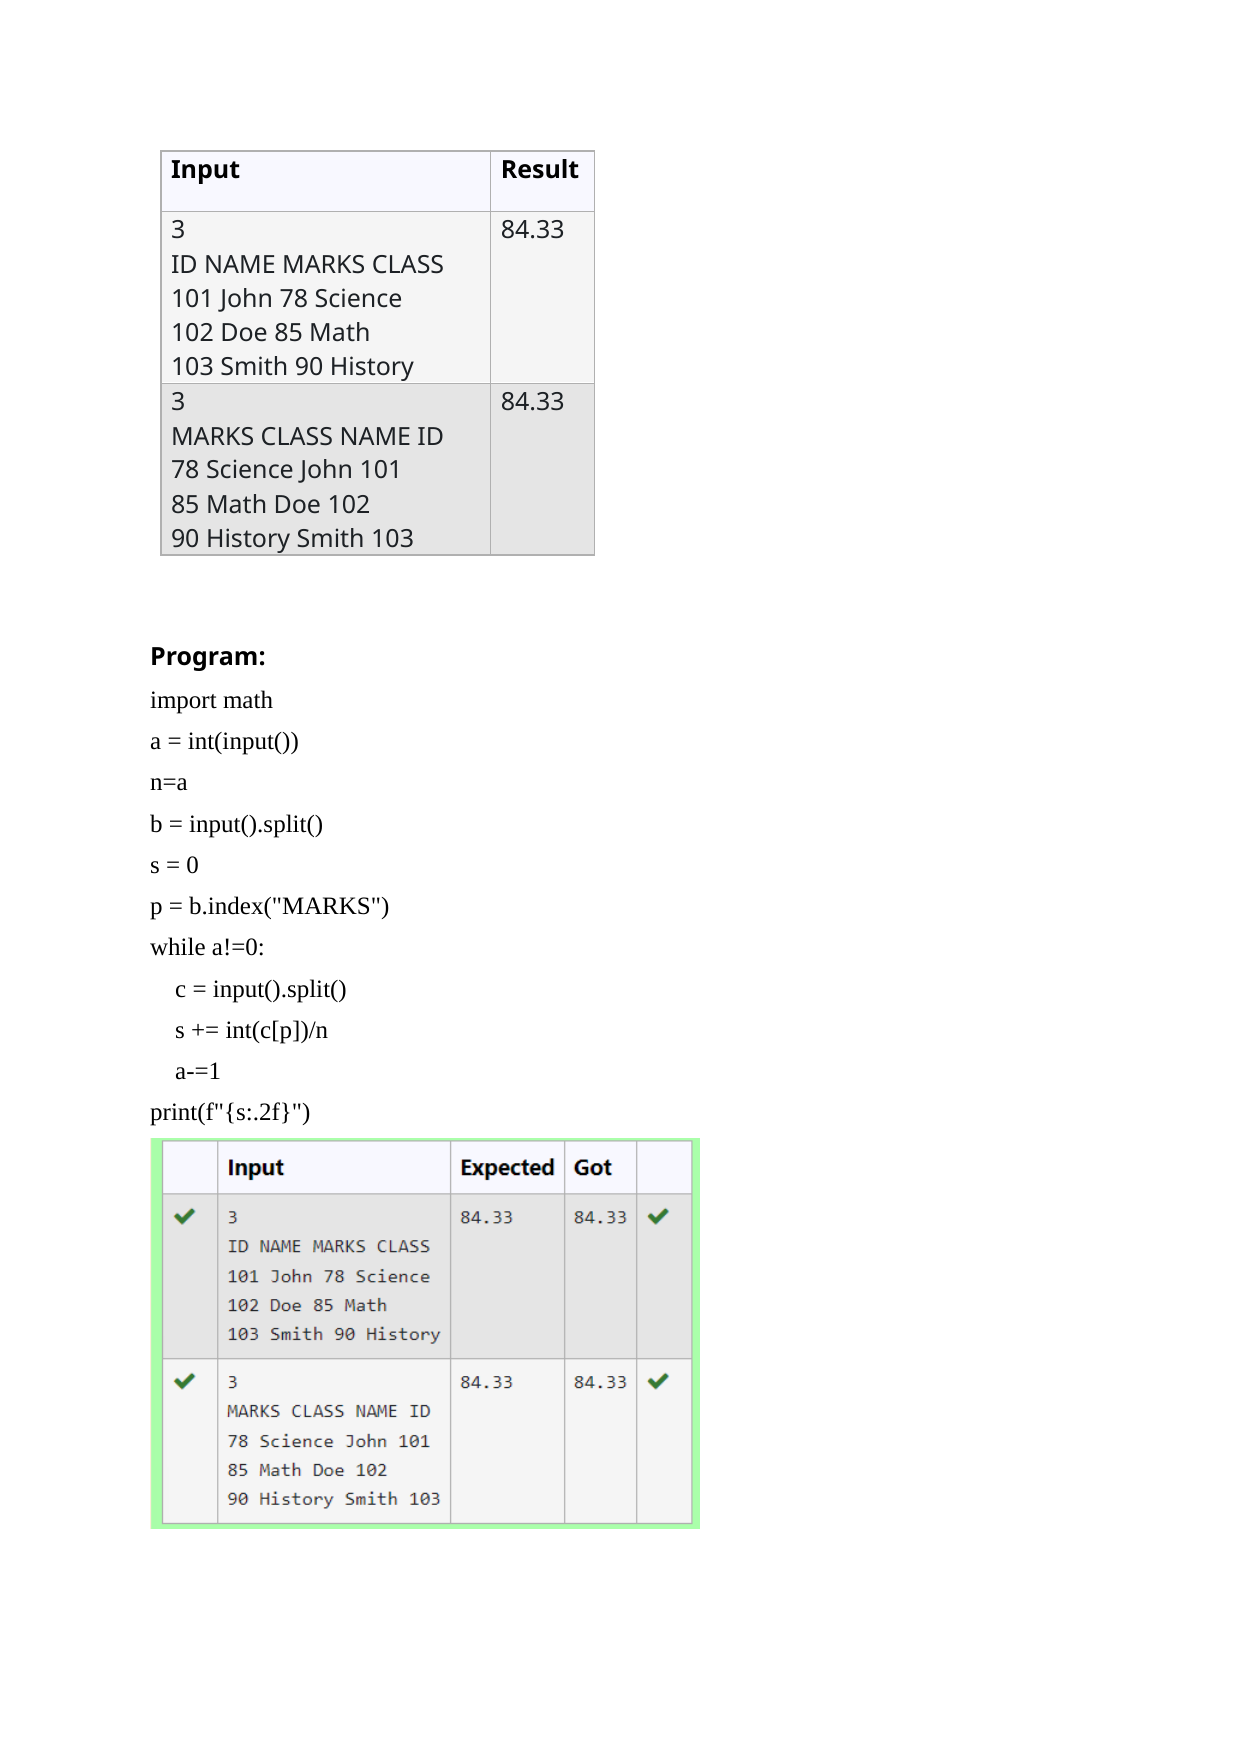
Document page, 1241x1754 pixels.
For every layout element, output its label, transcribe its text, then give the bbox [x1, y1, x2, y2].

table_cell 3 ID NAME MARKS CLASS 101 John 78 Science 102 Doe 85 Math 103 Smith 90 History [162, 212, 490, 382]
text Program: [150, 638, 1090, 672]
text s += int(c[p])/n [150, 1015, 1090, 1044]
text s = 0 [150, 850, 1090, 879]
picture [150, 1138, 700, 1529]
text b = input().split() [150, 809, 1090, 837]
text p = b.index("MARKS") [150, 891, 1090, 920]
text a = int(input()) [150, 726, 1090, 755]
table_cell 3 MARKS CLASS NAME ID 78 Science John 101 85 Math Doe 102 90 History Smith 103 [162, 384, 490, 554]
table_header Input [162, 152, 490, 211]
text while a!=0: [150, 932, 1090, 961]
text print(f"{s:.2f}") [150, 1097, 1090, 1126]
text c = input().split() [150, 974, 1090, 1002]
text n=a [150, 767, 1090, 796]
text import math [150, 685, 1090, 714]
table_header Result [491, 152, 594, 211]
text a-=1 [150, 1056, 1090, 1085]
table_cell 84.33 [491, 212, 594, 382]
table_cell 84.33 [491, 384, 594, 554]
